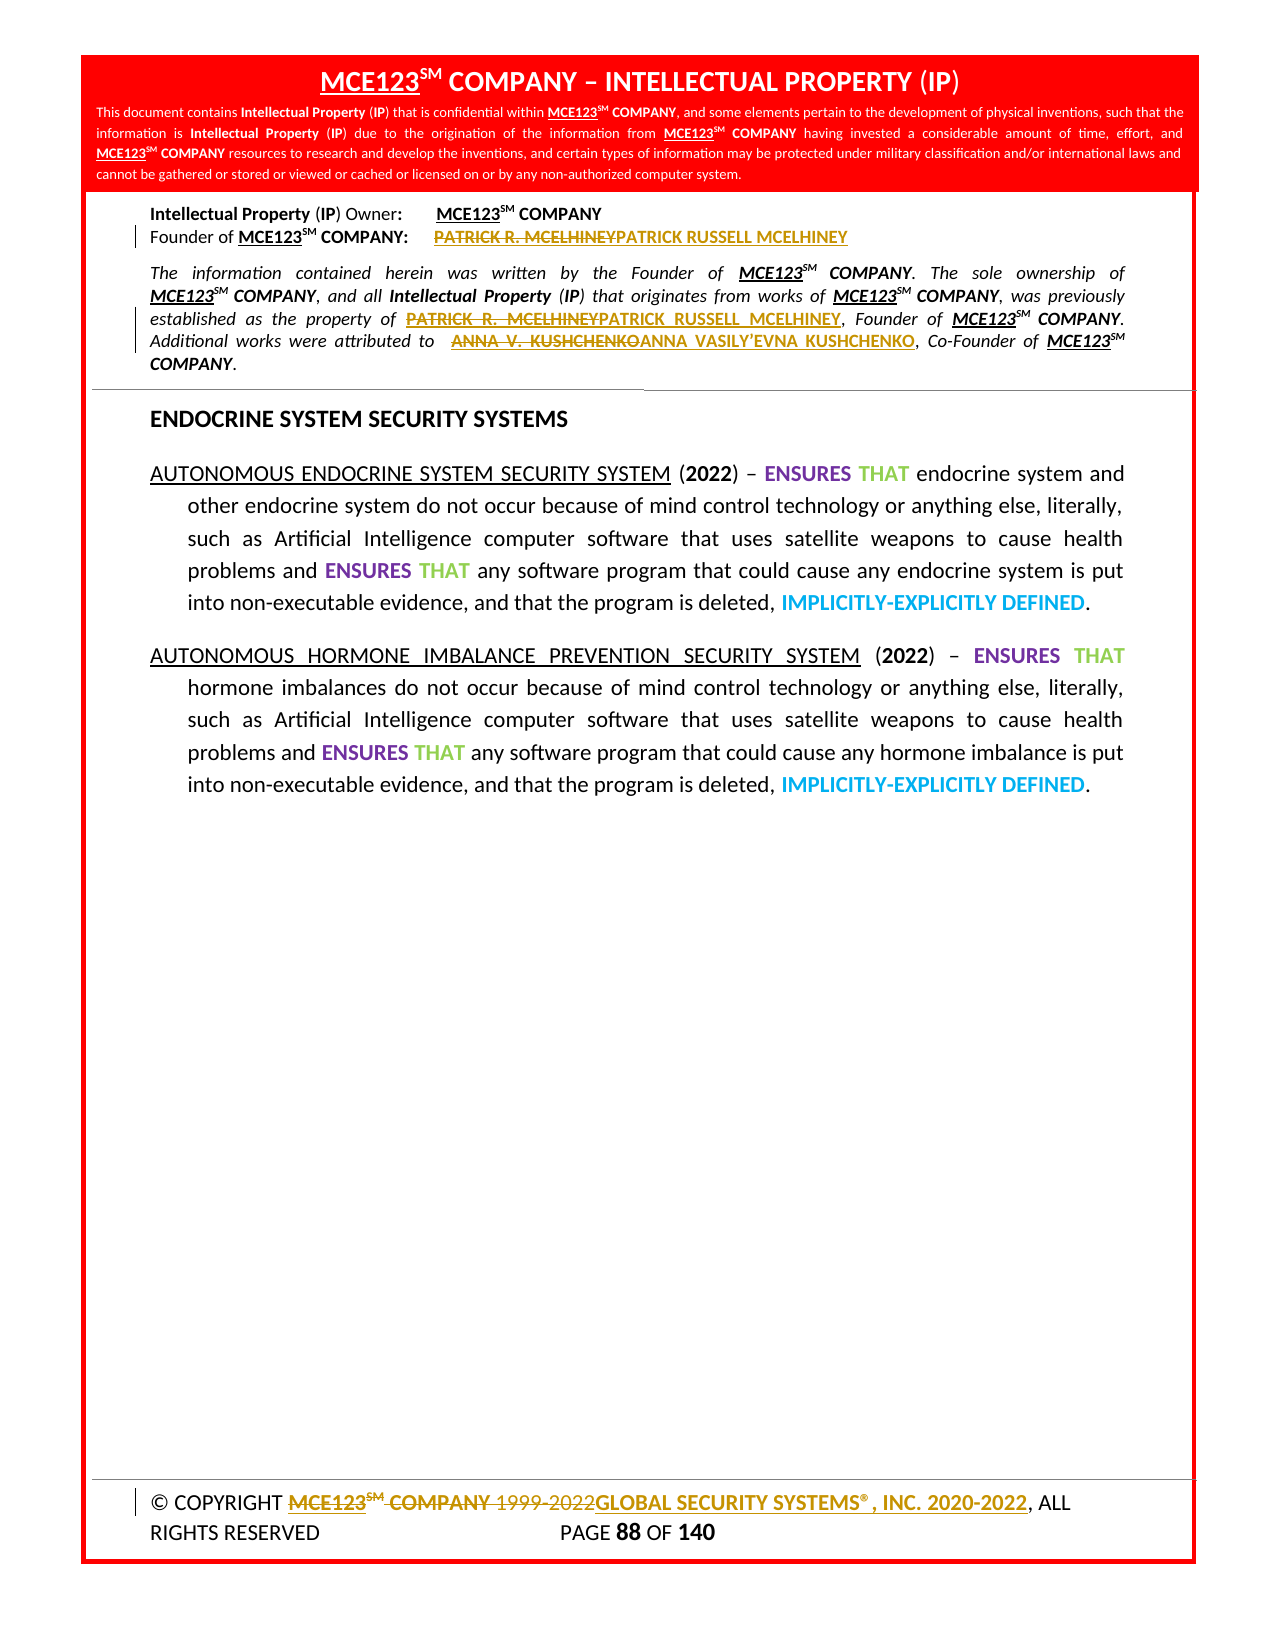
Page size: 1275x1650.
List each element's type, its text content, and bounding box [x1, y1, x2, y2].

text AUTONOMOUS HORMONE IMBALANCE PREVENTION SECURITY SYSTEM (2022) – ENSURES THAT hormone imbalances do not occur because of mind control technology or anything else, literally, such as Artificial Intelligence computer software that uses satellite weapons to cause health problems and ENSURES THAT any software program that could cause any hormone imbalance is put into non-executable evidence, and that the program is deleted, IMPLICITLY-EXPLICITLY DEFINED. [150, 641, 1125, 798]
text ENDOCRINE SYSTEM SECURITY SYSTEMS [150, 403, 1125, 434]
text AUTONOMOUS ENDOCRINE SYSTEM SECURITY SYSTEM (2022) – ENSURES THAT endocrine system and other endocrine system do not occur because of mind control technology or anything else, literally, such as Artificial Intelligence computer software that uses satellite weapons to cause health problems and ENSURES THAT any software program that could cause any endocrine system is put into non-executable evidence, and that the program is deleted, IMPLICITLY-EXPLICITLY DEFINED. [150, 459, 1125, 616]
